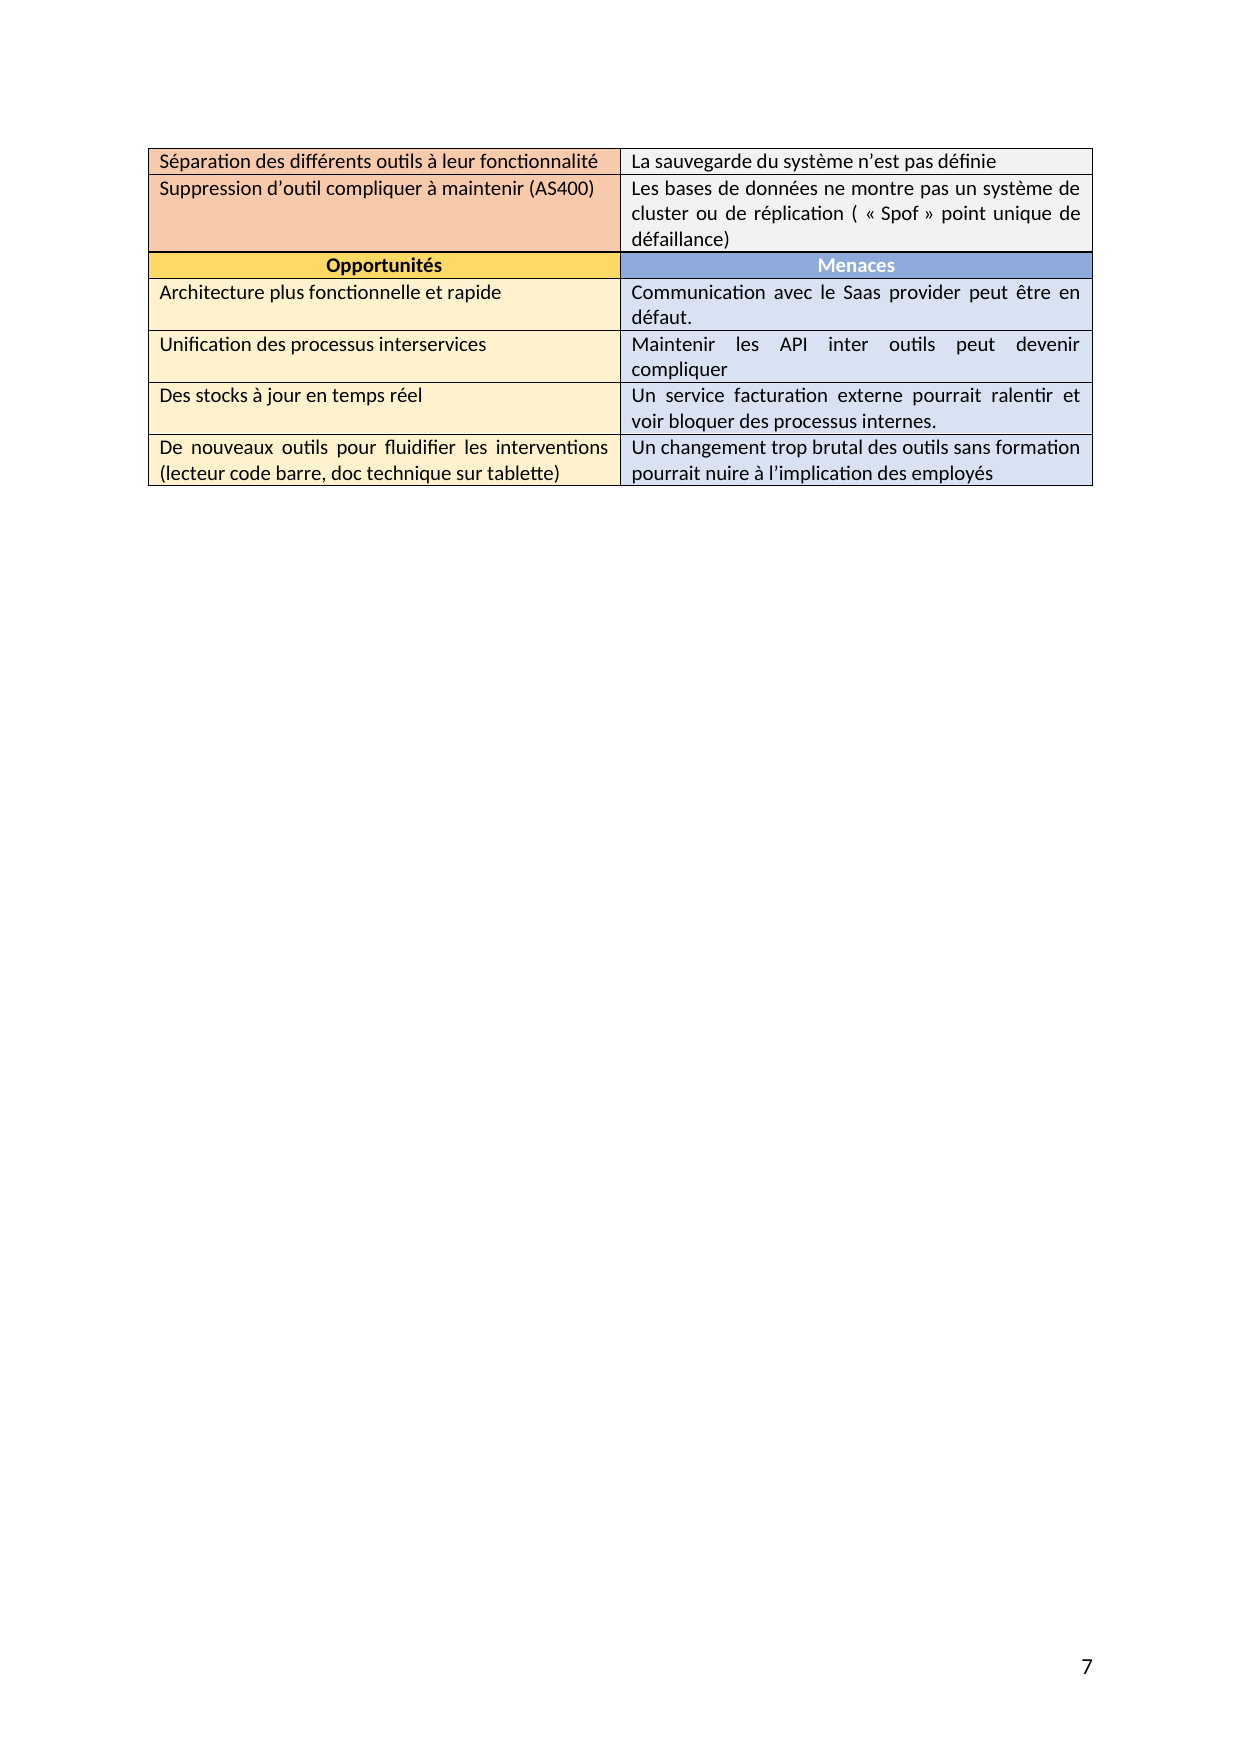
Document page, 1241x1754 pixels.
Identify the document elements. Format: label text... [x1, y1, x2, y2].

table_cell Menaces [621, 253, 1092, 278]
table_cell Opportunités [149, 253, 620, 278]
table_cell Unification des processus interservices [149, 331, 620, 382]
table_cell De nouveaux outils pour fluidifier les interventions (lecteur code barre, doc technique sur tablette) [149, 435, 620, 485]
table_cell La sauvegarde du système n’est pas définie [621, 149, 1092, 174]
table_cell Un changement trop brutal des outils sans formation pourrait nuire à l’implication des employés [621, 435, 1092, 485]
table_cell Les bases de données ne montre pas un système de cluster ou de réplication ( « Spof » point unique de défaillance) [621, 175, 1092, 251]
table_cell Maintenir les API inter outils peut devenir compliquer [621, 331, 1092, 382]
table_cell Un service facturation externe pourrait ralentir et voir bloquer des processus internes. [621, 383, 1092, 433]
table_cell Des stocks à jour en temps réel [149, 383, 620, 433]
table_cell Séparation des différents outils à leur fonctionnalité [149, 149, 620, 174]
table_cell Architecture plus fonctionnelle et rapide [149, 279, 620, 330]
table_cell Communication avec le Saas provider peut être en défaut. [621, 279, 1092, 330]
table_cell Suppression d’outil compliquer à maintenir (AS400) [149, 175, 620, 251]
